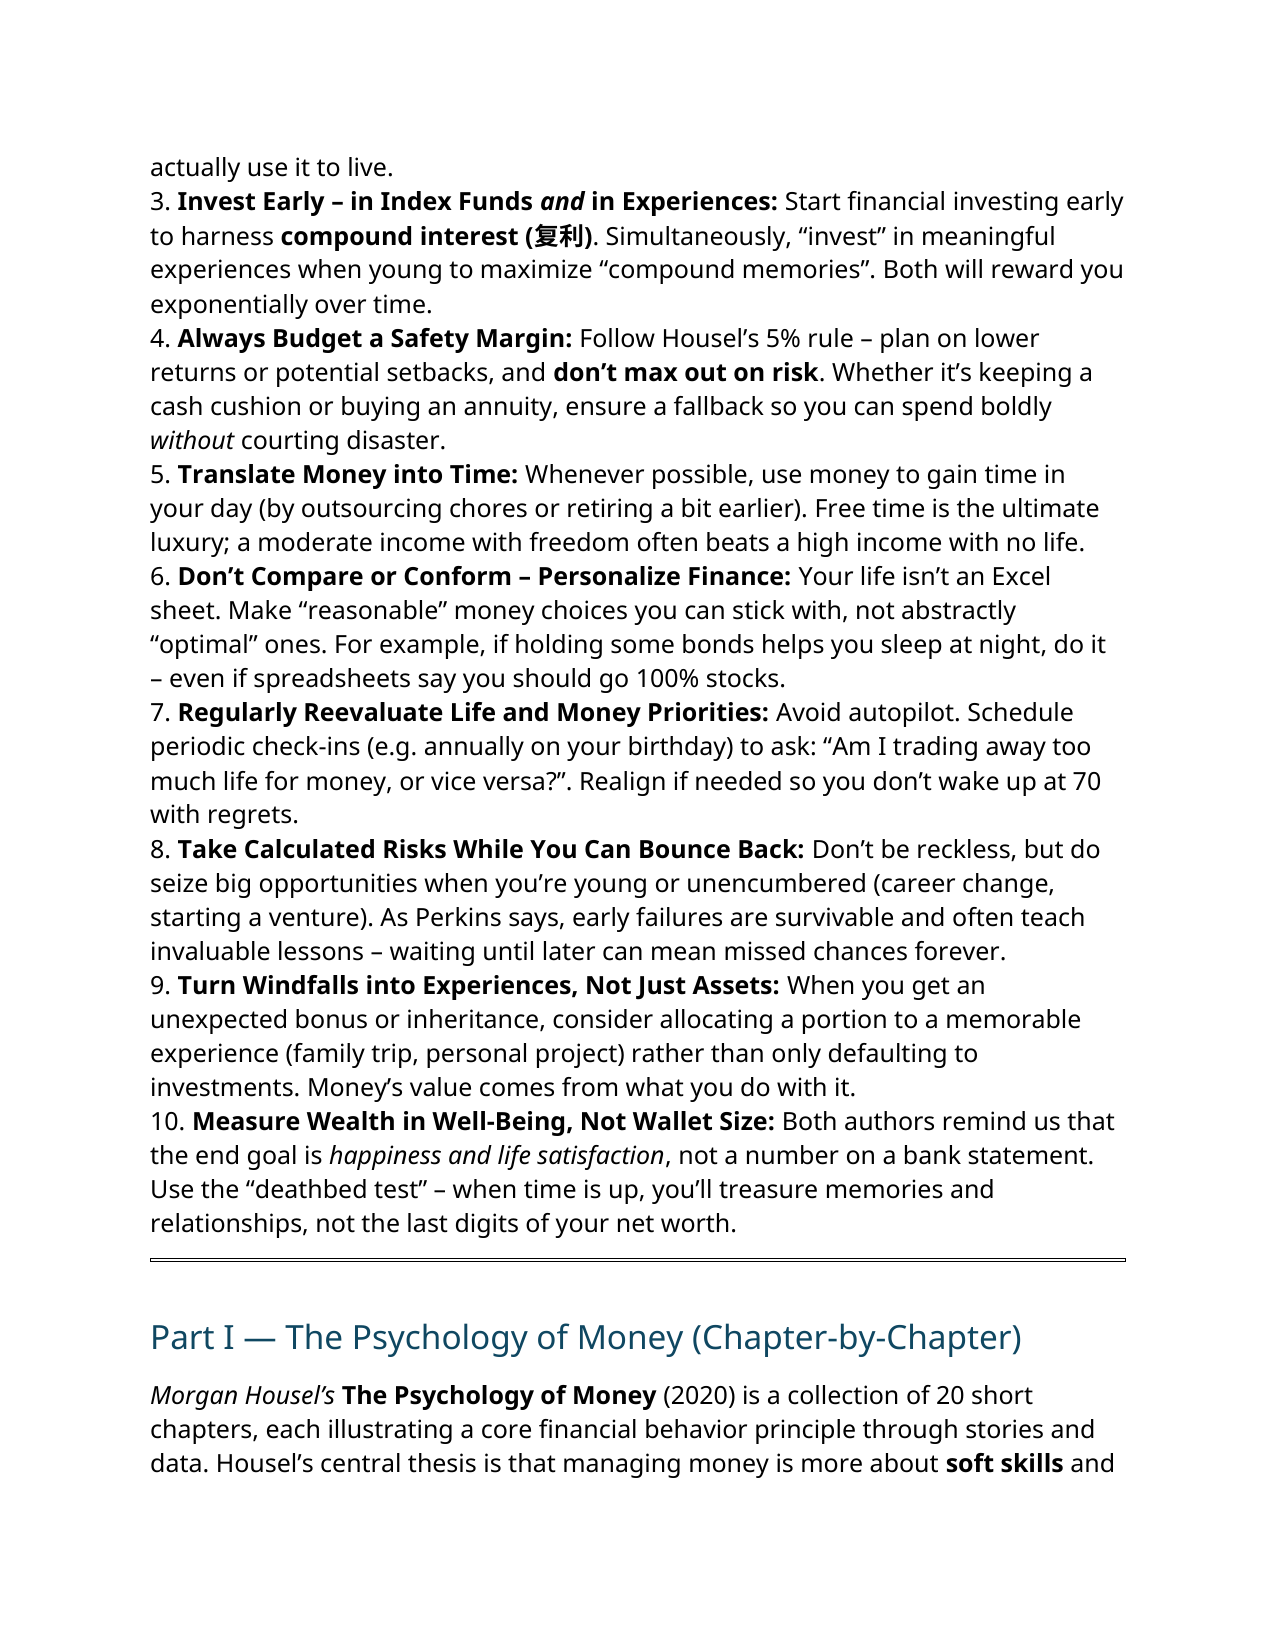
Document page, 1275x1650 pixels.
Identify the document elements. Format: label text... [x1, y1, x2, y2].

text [150, 150, 1125, 1240]
subtitle Part I — The Psychology of Money (Chapter-by-Chapter) [150, 1314, 1125, 1359]
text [150, 1378, 1125, 1480]
